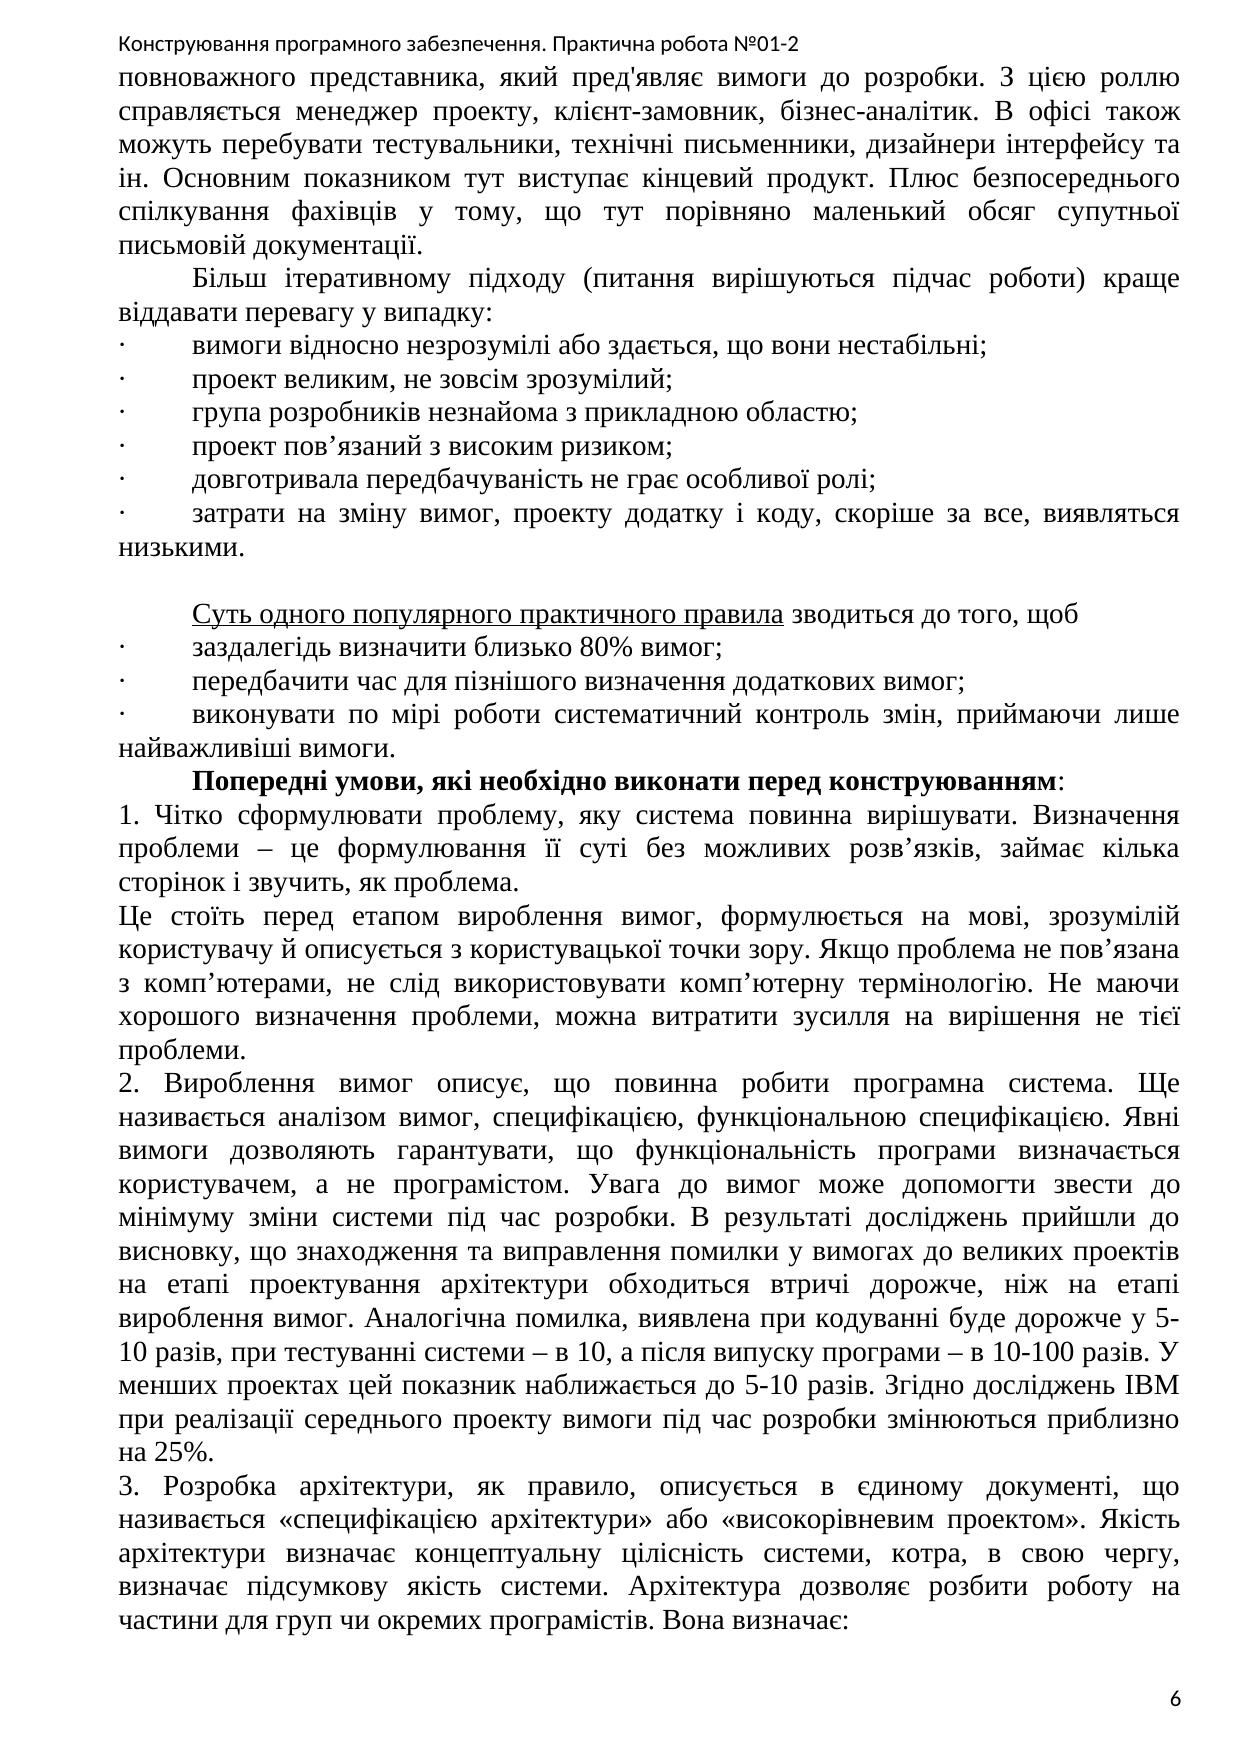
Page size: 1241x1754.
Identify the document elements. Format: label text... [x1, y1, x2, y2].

list затрати на зміну вимог, проекту додатку і коду, скоріше за все, виявляться низькими. [117, 495, 1181, 562]
text 2. Вироблення вимог описує, що повинна робити програмна система. Ще називається аналізом вимог, специфікацією, функціональною специфікацією. Явні вимоги дозволяють гарантувати, що функціональність програми визначається користувачем, а не програмістом. Увага до вимог може допомогти звести до мінімуму зміни системи під час розробки. В результаті досліджень прийшли до висновку, що знаходження та виправлення помилки у вимогах до великих проектів на етапі проектування архітектури обходиться втричі дорожче, ніж на етапі вироблення вимог. Аналогічна помилка, виявлена при кодуванні буде дорожче у 5-10 разів, при тестуванні системи – в 10, а після випуску програми – в 10-100 разів. У менших проектах цей показник наближається до 5-10 разів. Згідно досліджень IBM при реалізації середнього проекту вимоги під час розробки змінюються приблизно на 25%. [118, 1065, 1181, 1468]
text 3. Розробка архітектури, як правило, описується в єдиному документі, що називається «специфікацією архітектури» або «високорівневим проектом». Якість архітектури визначає концептуальну цілісність системи, котра, в свою чергу, визначає підсумкову якість системи. Архітектура дозволяє розбити роботу на частини для груп чи окремих програмістів. Вона визначає: [118, 1468, 1181, 1636]
list довготривала передбачуваність не грає особливої ролі; [117, 462, 1181, 495]
text 1. Чітко сформулювати проблему, яку система повинна вирішувати. Визначення проблеми – це формулювання її суті без можливих розв’язків, займає кілька сторінок і звучить, як проблема. [118, 797, 1181, 898]
list виконувати по мірі роботи систематичний контроль змін, приймаючи лише найважливіші вимоги. [117, 696, 1181, 763]
text Попередні умови, які необхідно виконати перед конструюванням: [118, 763, 1181, 797]
list передбачити час для пізнішого визначення додаткових вимог; [117, 663, 1181, 696]
list проект пов’язаний з високим ризиком; [117, 428, 1181, 462]
list вимоги відносно незрозумілі або здається, що вони нестабільні; [117, 327, 1181, 361]
text Більш ітеративному підходу (питання вирішуються підчас роботи) краще віддавати перевагу у випадку: [118, 260, 1181, 327]
text Суть одного популярного практичного правила зводиться до того, щоб [118, 596, 1181, 629]
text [118, 59, 1181, 260]
list група розробників незнайома з прикладною областю; [117, 394, 1181, 428]
list проект великим, не зовсім зрозумілий; [117, 361, 1181, 394]
text Це стоїть перед етапом вироблення вимог, формулюється на мові, зрозумілій користувачу й описується з користувацької точки зору. Якщо проблема не пов’язана з комп’ютерами, не слід використовувати комп’ютерну термінологію. Не маючи хорошого визначення проблеми, можна витратити зусилля на вирішення не тієї проблеми. [118, 898, 1181, 1065]
list заздалегідь визначити близько 80% вимог; [117, 629, 1181, 663]
